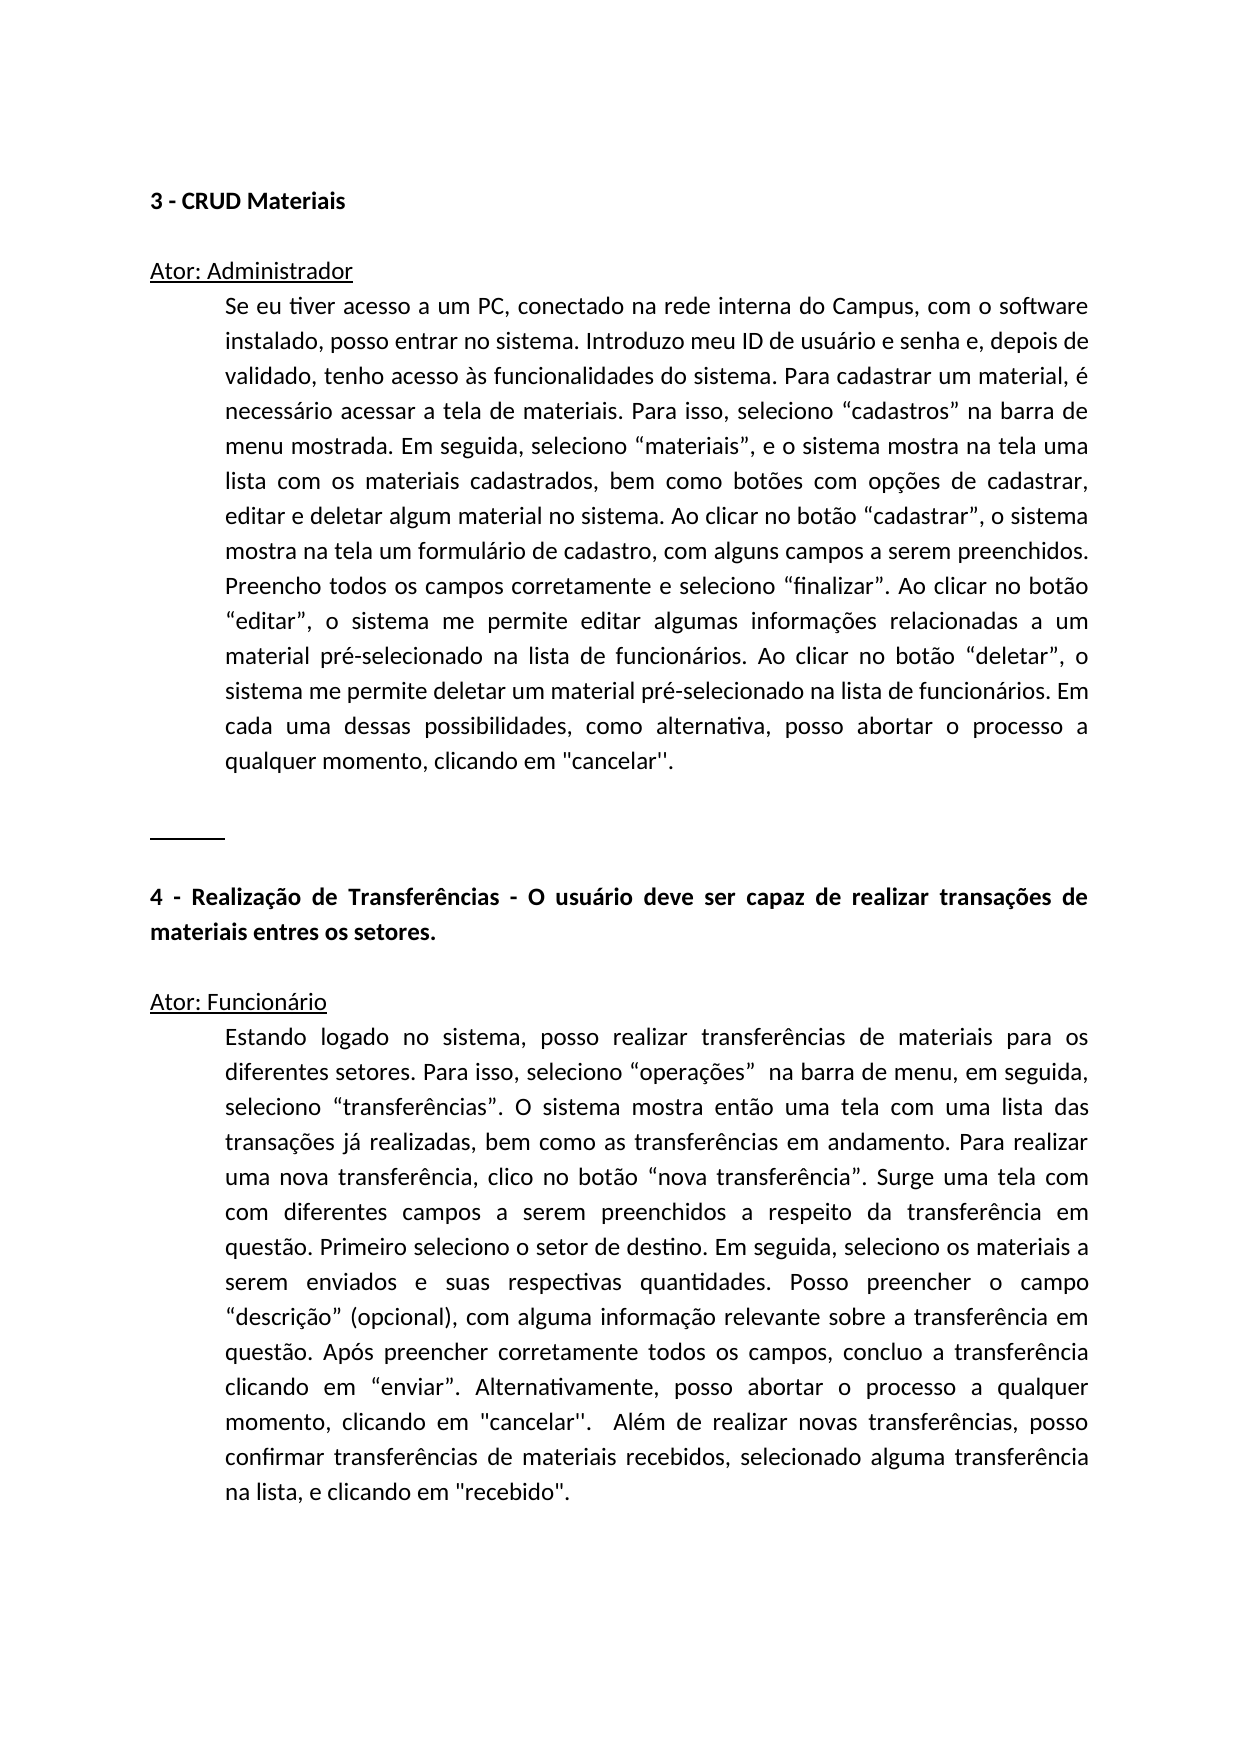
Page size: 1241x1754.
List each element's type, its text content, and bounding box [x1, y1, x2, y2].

text 3 - CRUD Materiais [150, 185, 1090, 216]
text Estando logado no sistema, posso realizar transferências de materiais para os diferentes setores. Para isso, seleciono “operações” na barra de menu, em seguida, seleciono “transferências”. O sistema mostra então uma tela com uma lista das transações já realizadas, bem como as transferências em andamento. Para realizar uma nova transferência, clico no botão “nova transferência”. Surge uma tela com com diferentes campos a serem preenchidos a respeito da transferência em questão. Primeiro seleciono o setor de destino. Em seguida, seleciono os materiais a serem enviados e suas respectivas quantidades. Posso preencher o campo “descrição” (opcional), com alguma informação relevante sobre a transferência em questão. Após preencher corretamente todos os campos, concluo a transferência clicando em “enviar”. Alternativamente, posso abortar o processo a qualquer momento, clicando em "cancelar''. Além de realizar novas transferências, posso confirmar transferências de materiais recebidos, selecionado alguma transferência na lista, e clicando em "recebido". [225, 1021, 1090, 1506]
text Ator: Administrador [150, 255, 1090, 286]
text Ator: Funcionário [150, 986, 1090, 1016]
text Se eu tiver acesso a um PC, conectado na rede interna do Campus, com o software instalado, posso entrar no sistema. Introduzo meu ID de usuário e senha e, depois de validado, tenho acesso às funcionalidades do sistema. Para cadastrar um material, é necessário acessar a tela de materiais. Para isso, seleciono “cadastros” na barra de menu mostrada. Em seguida, seleciono “materiais”, e o sistema mostra na tela uma lista com os materiais cadastrados, bem como botões com opções de cadastrar, editar e deletar algum material no sistema. Ao clicar no botão “cadastrar”, o sistema mostra na tela um formulário de cadastro, com alguns campos a serem preenchidos. Preencho todos os campos corretamente e seleciono “finalizar”. Ao clicar no botão “editar”, o sistema me permite editar algumas informações relacionadas a um material pré-selecionado na lista de funcionários. Ao clicar no botão “deletar”, o sistema me permite deletar um material pré-selecionado na lista de funcionários. Em cada uma dessas possibilidades, como alternativa, posso abortar o processo a qualquer momento, clicando em "cancelar''. [225, 290, 1090, 776]
text 4 - Realização de Transferências - O usuário deve ser capaz de realizar transações de materiais entres os setores. [150, 881, 1090, 946]
